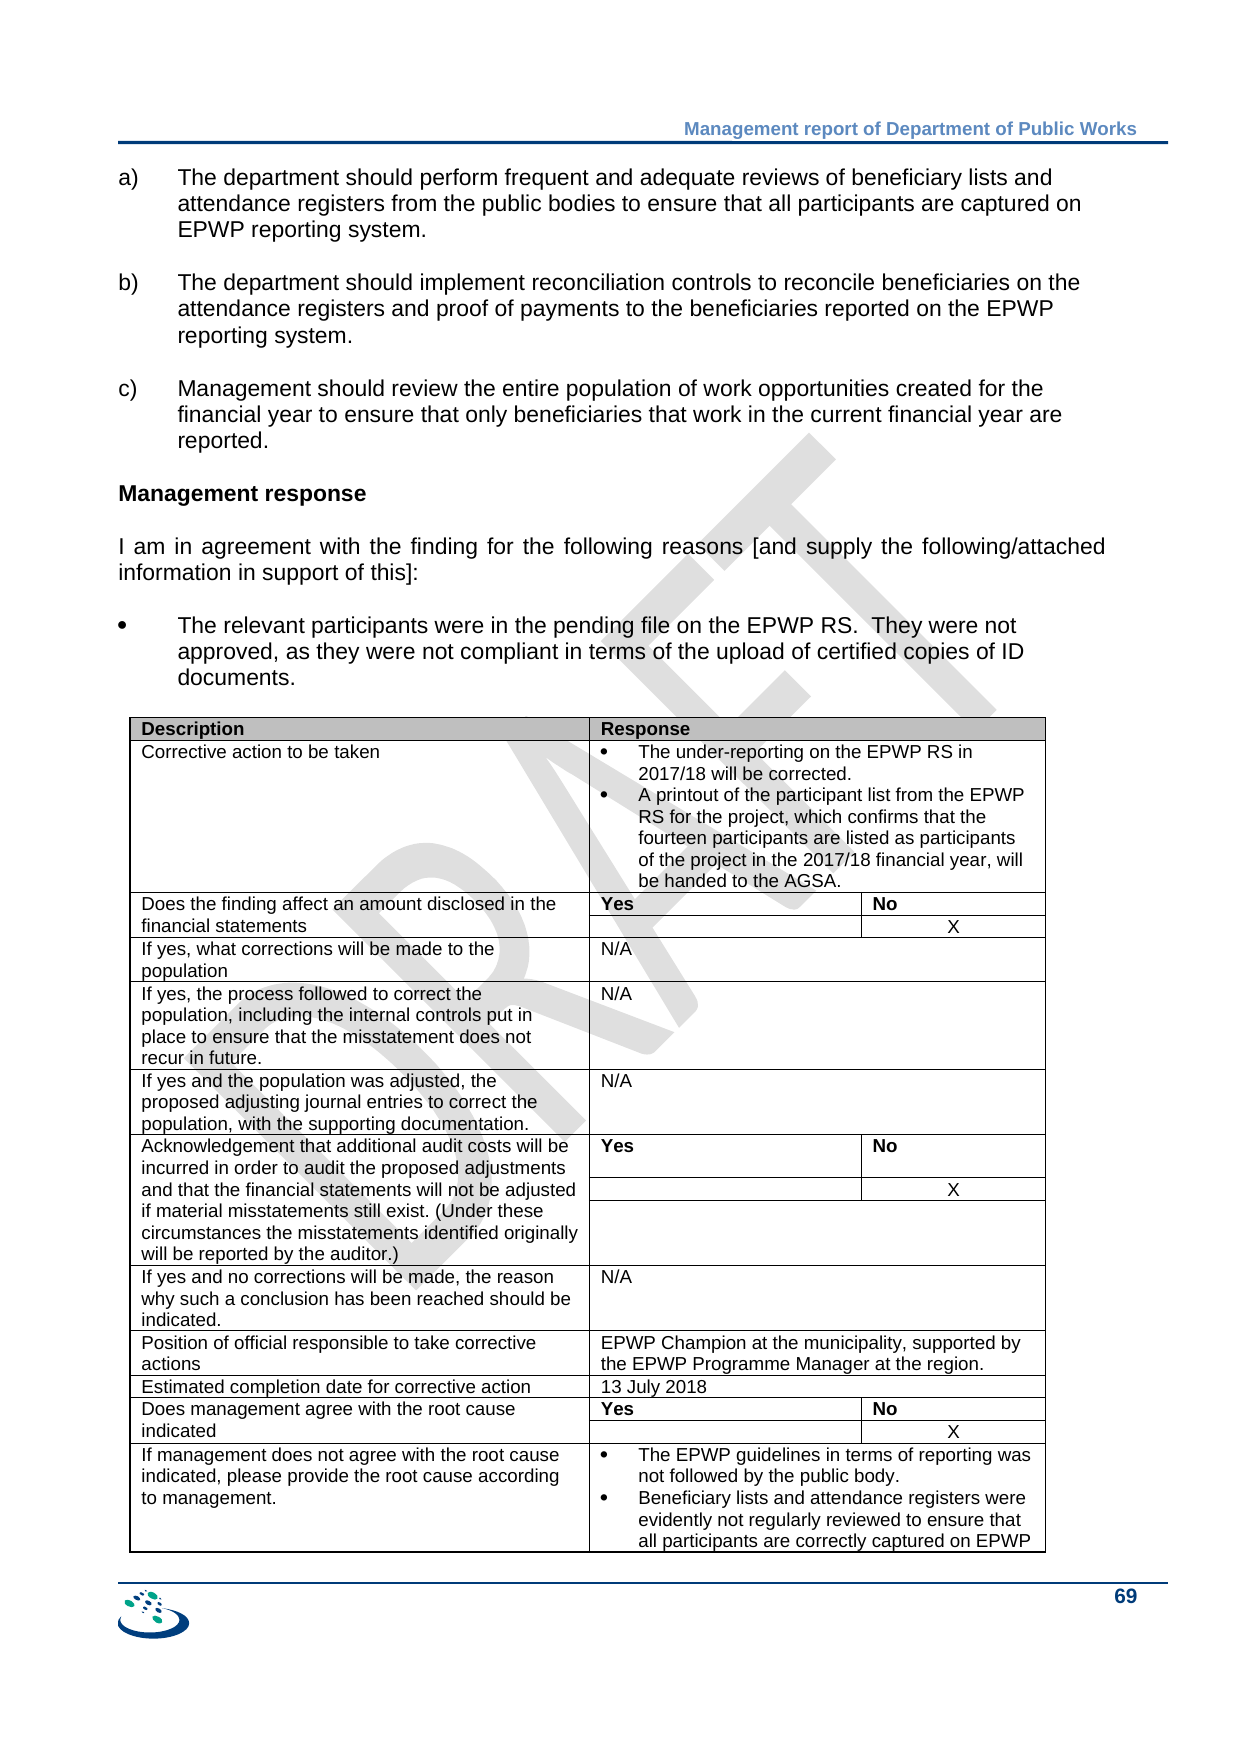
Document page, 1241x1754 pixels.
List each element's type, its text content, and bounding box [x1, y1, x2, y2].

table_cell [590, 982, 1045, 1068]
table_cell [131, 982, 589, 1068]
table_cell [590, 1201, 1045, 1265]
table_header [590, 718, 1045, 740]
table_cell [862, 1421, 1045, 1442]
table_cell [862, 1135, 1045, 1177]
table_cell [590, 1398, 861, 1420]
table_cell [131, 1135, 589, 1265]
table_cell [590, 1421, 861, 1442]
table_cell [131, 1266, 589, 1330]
list The relevant participants were in the pending file on the EPWP RS. They were not approved, as they were not compliant in terms of the upload of certified copies of ID documents. [118, 612, 1107, 691]
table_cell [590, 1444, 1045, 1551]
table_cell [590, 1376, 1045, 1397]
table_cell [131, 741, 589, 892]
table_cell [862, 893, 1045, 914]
list I am in agreement with the finding for the following reasons [and supply the following/attached information in support of this]: [118, 533, 1107, 585]
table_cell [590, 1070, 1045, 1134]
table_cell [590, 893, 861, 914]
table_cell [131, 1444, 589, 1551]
list The department should implement reconciliation controls to reconcile beneficiaries on the attendance registers and proof of payments to the beneficiaries reported on the EPWP reporting system. [118, 269, 1107, 348]
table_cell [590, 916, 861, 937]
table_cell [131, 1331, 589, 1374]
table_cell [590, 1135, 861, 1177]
list The department should perform frequent and adequate reviews of beneficiary lists and attendance registers from the public bodies to ensure that all participants are captured on EPWP reporting system. [118, 164, 1107, 243]
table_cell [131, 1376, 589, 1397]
text Management response [118, 480, 1107, 506]
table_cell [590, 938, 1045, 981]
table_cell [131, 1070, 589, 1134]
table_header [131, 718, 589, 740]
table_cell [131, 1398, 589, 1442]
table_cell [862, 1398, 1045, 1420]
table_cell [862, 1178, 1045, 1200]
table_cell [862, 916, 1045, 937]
list Management should review the entire population of work opportunities created for the financial year to ensure that only beneficiaries that work in the current financial year are reported. [118, 374, 1107, 453]
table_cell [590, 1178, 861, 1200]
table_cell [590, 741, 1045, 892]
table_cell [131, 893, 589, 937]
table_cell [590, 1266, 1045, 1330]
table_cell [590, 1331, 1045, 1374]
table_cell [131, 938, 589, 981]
